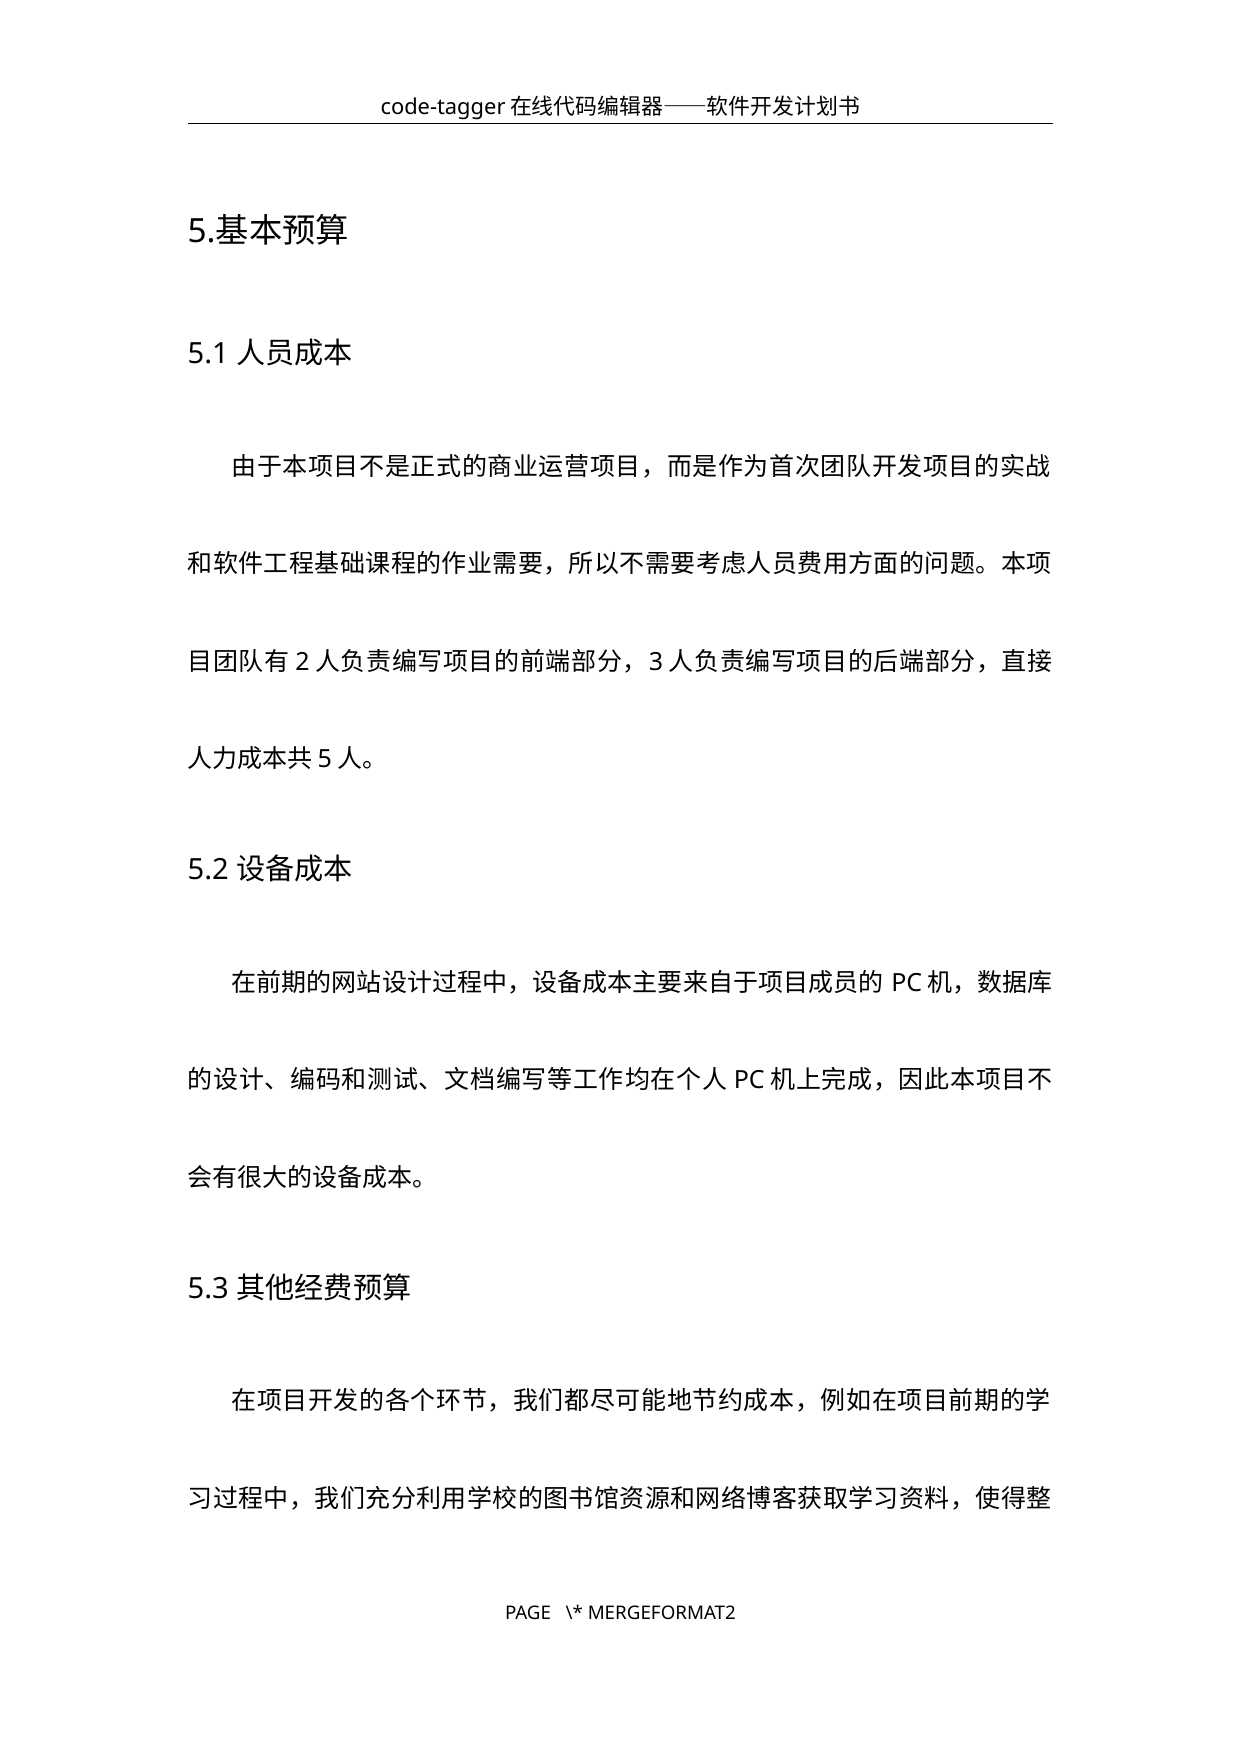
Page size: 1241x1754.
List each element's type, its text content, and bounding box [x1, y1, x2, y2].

subtitle 5.2 设备成本 [187, 835, 1053, 900]
subtitle 5.1 人员成本 [187, 319, 1053, 384]
subtitle 5.基本预算 [187, 195, 1053, 260]
subtitle 5.3 其他经费预算 [187, 1253, 1053, 1318]
text 在前期的网站设计过程中，设备成本主要来自于项目成员的PC机，数据库的设计、编码和测试、文档编写等工作均在个人PC机上完成，因此本项目不会有很大的设备成本。 [187, 948, 1053, 1208]
text 在项目开发的各个环节，我们都尽可能地节约成本，例如在项目前期的学习过程中，我们充分利用学校的图书馆资源和网络博客获取学习资料，使得整个项目的成本接近于无。 [187, 1366, 1053, 1529]
text 由于本项目不是正式的商业运营项目，而是作为首次团队开发项目的实战和软件工程基础课程的作业需要，所以不需要考虑人员费用方面的问题。本项目团队有2人负责编写项目的前端部分，3人负责编写项目的后端部分，直接人力成本共5人。 [187, 432, 1053, 789]
